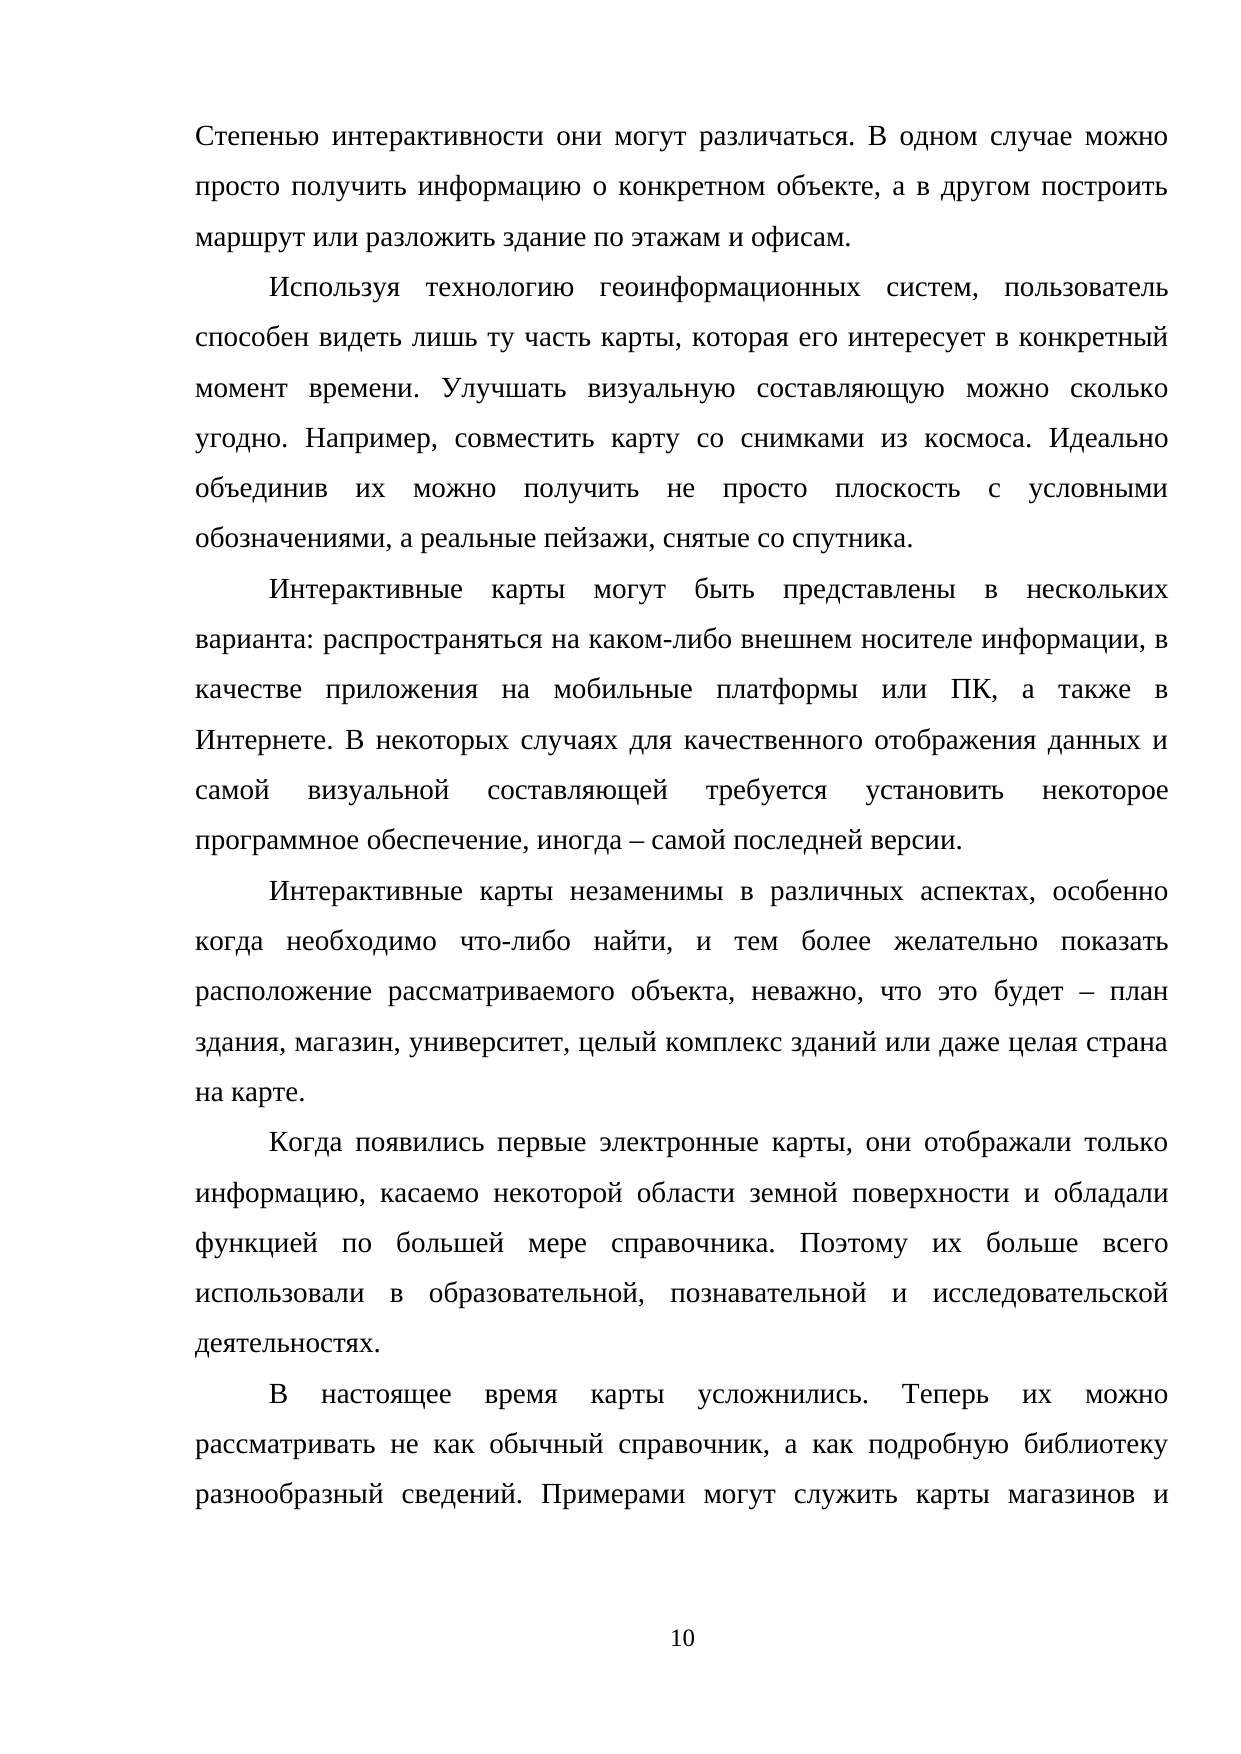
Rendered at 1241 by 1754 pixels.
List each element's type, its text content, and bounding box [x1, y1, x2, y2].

text Интерактивные карты могут быть представлены в нескольких варианта: распространяться на каком-либо внешнем носителе информации, в качестве приложения на мобильные платформы или ПК, а также в Интернете. В некоторых случаях для качественного отображения данных и самой визуальной составляющей требуется установить некоторое программное обеспечение, иногда – самой последней версии. [195, 571, 1169, 856]
text Используя технологию геоинформационных систем, пользователь способен видеть лишь ту часть карты, которая его интересует в конкретный момент времени. Улучшать визуальную составляющую можно сколько угодно. Например, совместить карту со снимками из космоса. Идеально объединив их можно получить не просто плоскость с условными обозначениями, а реальные пейзажи, снятые со спутника. [195, 269, 1169, 554]
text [195, 118, 1169, 252]
text Когда появились первые электронные карты, они отображали только информацию, касаемо некоторой области земной поверхности и обладали функцией по большей мере справочника. Поэтому их больше всего использовали в образовательной, познавательной и исследовательской деятельностях. [195, 1124, 1169, 1359]
text Интерактивные карты незаменимы в различных аспектах, особенно когда необходимо что-либо найти, и тем более желательно показать расположение рассматриваемого объекта, неважно, что это будет – план здания, магазин, университет, целый комплекс зданий или даже целая страна на карте. [195, 873, 1169, 1108]
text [195, 1376, 1169, 1510]
